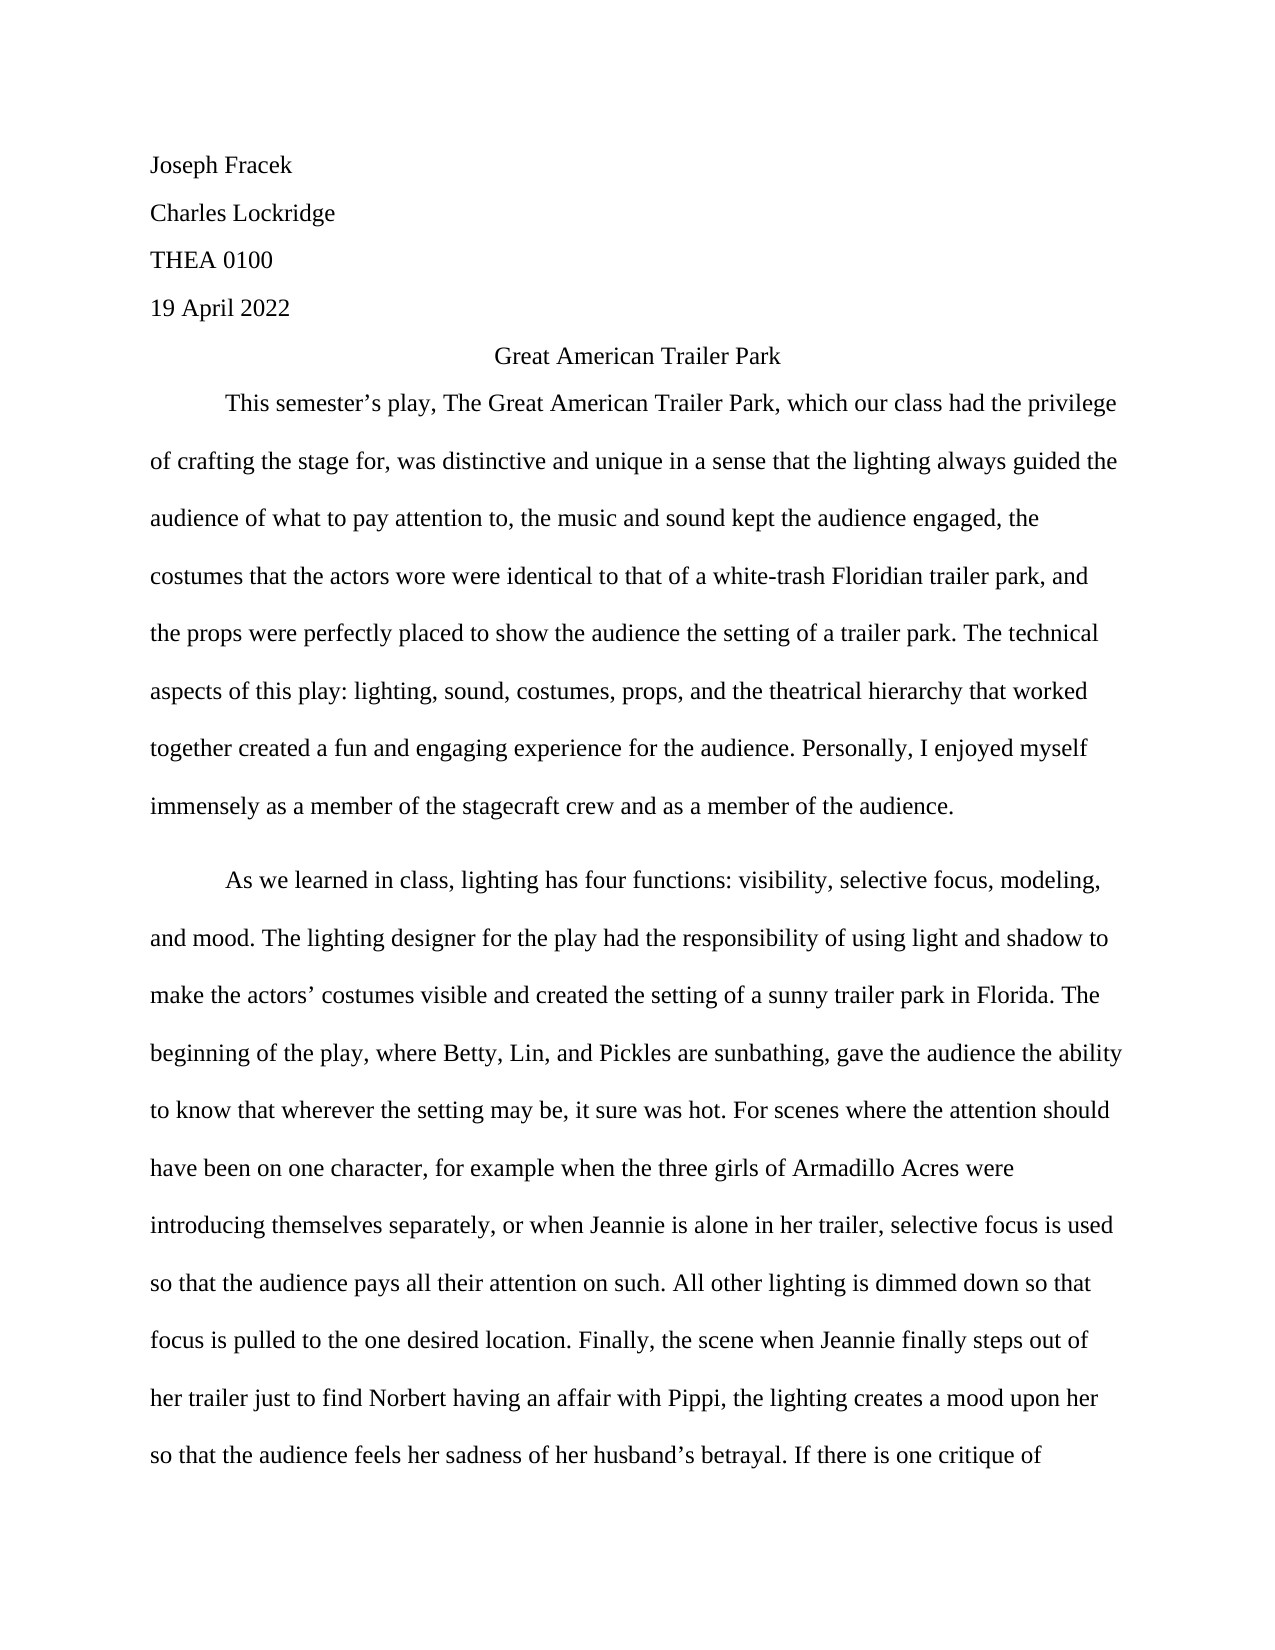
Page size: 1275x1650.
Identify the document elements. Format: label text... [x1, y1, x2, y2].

text 19 April 2022 [150, 293, 1125, 322]
text Joseph Fracek [150, 150, 1125, 179]
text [150, 865, 1125, 1469]
text Charles Lockridge [150, 198, 1125, 226]
text THEA 0100 [150, 245, 1125, 274]
text This semester’s play, The Great American Trailer Park, which our class had the privilege of crafting the stage for, was distinctive and unique in a sense that the lighting always guided the audience of what to pay attention to, the music and sound kept the audience engaged, the costumes that the actors wore were identical to that of a white-trash Floridian trailer park, and the props were perfectly placed to show the audience the setting of a trailer park. The technical aspects of this play: lighting, sound, costumes, props, and the theatrical hierarchy that worked together created a fun and engaging experience for the audience. Personally, I enjoyed myself immensely as a member of the stagecraft crew and as a member of the audience. [150, 388, 1125, 820]
text Great American Trailer Park [150, 341, 1125, 369]
